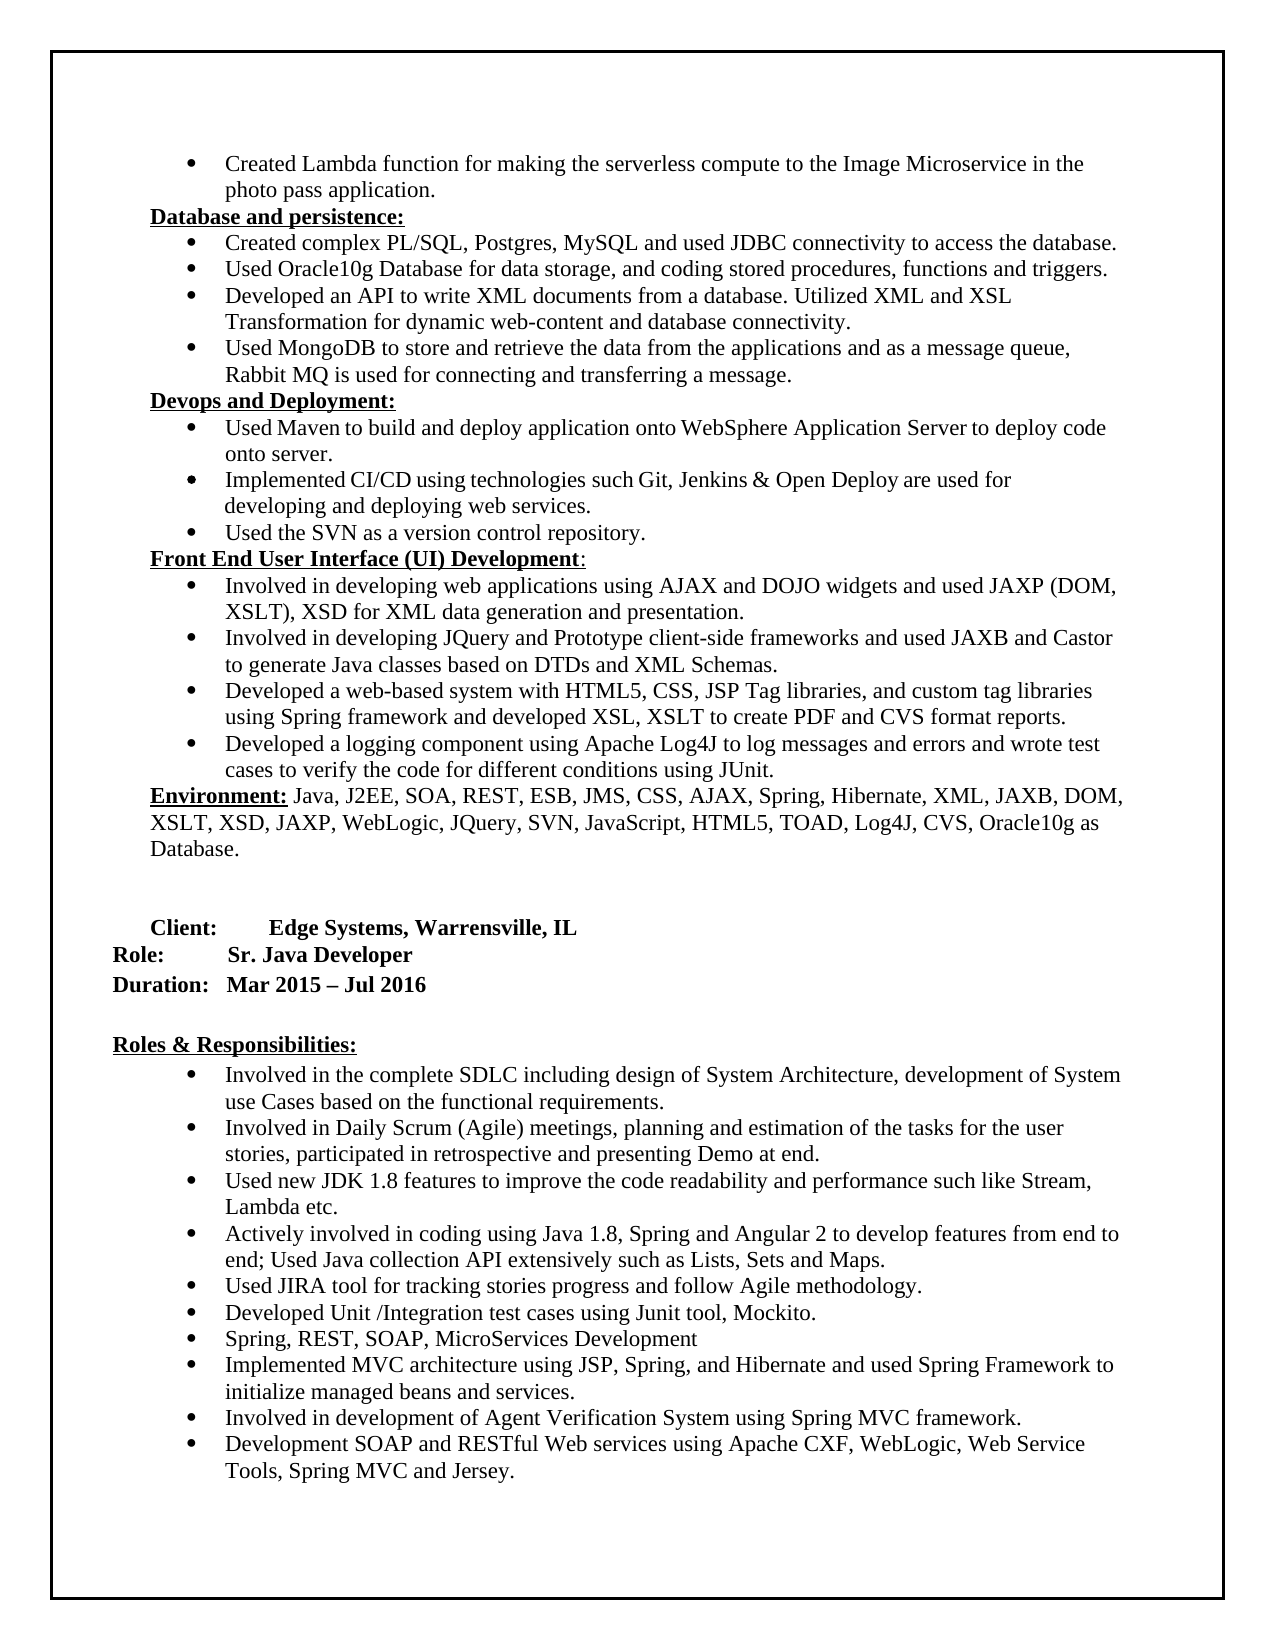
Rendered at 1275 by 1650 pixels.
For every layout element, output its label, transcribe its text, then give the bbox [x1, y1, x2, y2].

text Devops and Deployment: [150, 387, 1125, 413]
text Duration: Mar 2015 – Jul 2016 [112, 971, 1125, 997]
list Used the SVN as a version control repository. [187, 519, 1125, 545]
list Involved in Daily Scrum (Agile) meetings, planning and estimation of the tasks for the user stories, participated in retrospective and presenting Demo at end. [187, 1114, 1125, 1167]
list Implemented CI/CD using technologies such Git, Jenkins & Open Deploy are used for [187, 466, 1125, 493]
list Used Maven to build and deploy application onto WebSphere Application Server to deploy code onto server. [187, 413, 1125, 466]
text Environment: Java, J2EE, SOA, REST, ESB, JMS, CSS, AJAX, Spring, Hibernate, XML, JAXB, DOM, XSLT, XSD, JAXP, WebLogic, JQuery, SVN, JavaScript, HTML5, TOAD, Log4J, CVS, Oracle10g as Database. [150, 782, 1125, 862]
list Developed a web-based system with HTML5, CSS, JSP Tag libraries, and custom tag libraries using Spring framework and developed XSL, XSLT to create PDF and CVS format reports. [187, 677, 1125, 730]
list Involved in developing JQuery and Prototype client-side frameworks and used JAXB and Castor to generate Java classes based on DTDs and XML Schemas. [187, 624, 1125, 677]
list Used JIRA tool for tracking stories progress and follow Agile methodology. [187, 1272, 1125, 1299]
text Database and persistence: [150, 203, 1125, 229]
list Spring, REST, SOAP, MicroServices Development [187, 1325, 1125, 1351]
list Implemented MVC architecture using JSP, Spring, and Hibernate and used Spring Framework to initialize managed beans and services. [187, 1351, 1125, 1404]
list Developed an API to write XML documents from a database. Utilized XML and XSL Transformation for dynamic web-content and database connectivity. [187, 282, 1125, 334]
list Created complex PL/SQL, Postgres, MySQL and used JDBC connectivity to access the database. [187, 229, 1125, 255]
text Client: Edge Systems, Warrensville, IL [150, 914, 1125, 941]
list Development SOAP and RESTful Web services using Apache CXF, WebLogic, Web Service Tools, Spring MVC and Jersey. [187, 1430, 1125, 1483]
text developing and deploying web services. [150, 493, 1125, 519]
list Used new JDK 1.8 features to improve the code readability and performance such like Stream, Lambda etc. [187, 1167, 1125, 1219]
list Involved in developing web applications using AJAX and DOJO widgets and used JAXP (DOM, XSLT), XSD for XML data generation and presentation. [187, 572, 1125, 624]
text Role: Sr. Java Developer [112, 941, 1125, 967]
text Roles & Responsibilities: [112, 1031, 1125, 1058]
list Used MongoDB to store and retrieve the data from the applications and as a message queue, Rabbit MQ is used for connecting and transferring a message. [187, 334, 1125, 387]
list Involved in development of Agent Verification System using Spring MVC framework. [187, 1404, 1125, 1430]
list Used Oracle10g Database for data storage, and coding stored procedures, functions and triggers. [187, 255, 1125, 282]
list Developed a logging component using Apache Log4J to log messages and errors and wrote test cases to verify the code for different conditions using JUnit. [187, 730, 1125, 782]
list Developed Unit /Integration test cases using Junit tool, Mockito. [187, 1299, 1125, 1325]
text Front End User Interface (UI) Development: [150, 545, 1125, 572]
list Involved in the complete SDLC including design of System Architecture, development of System use Cases based on the functional requirements. [187, 1061, 1125, 1114]
list Created Lambda function for making the serverless compute to the Image Microservice in the photo pass application. [187, 150, 1125, 203]
list Actively involved in coding using Java 1.8, Spring and Angular 2 to develop features from end to end; Used Java collection API extensively such as Lists, Sets and Maps. [187, 1219, 1125, 1272]
